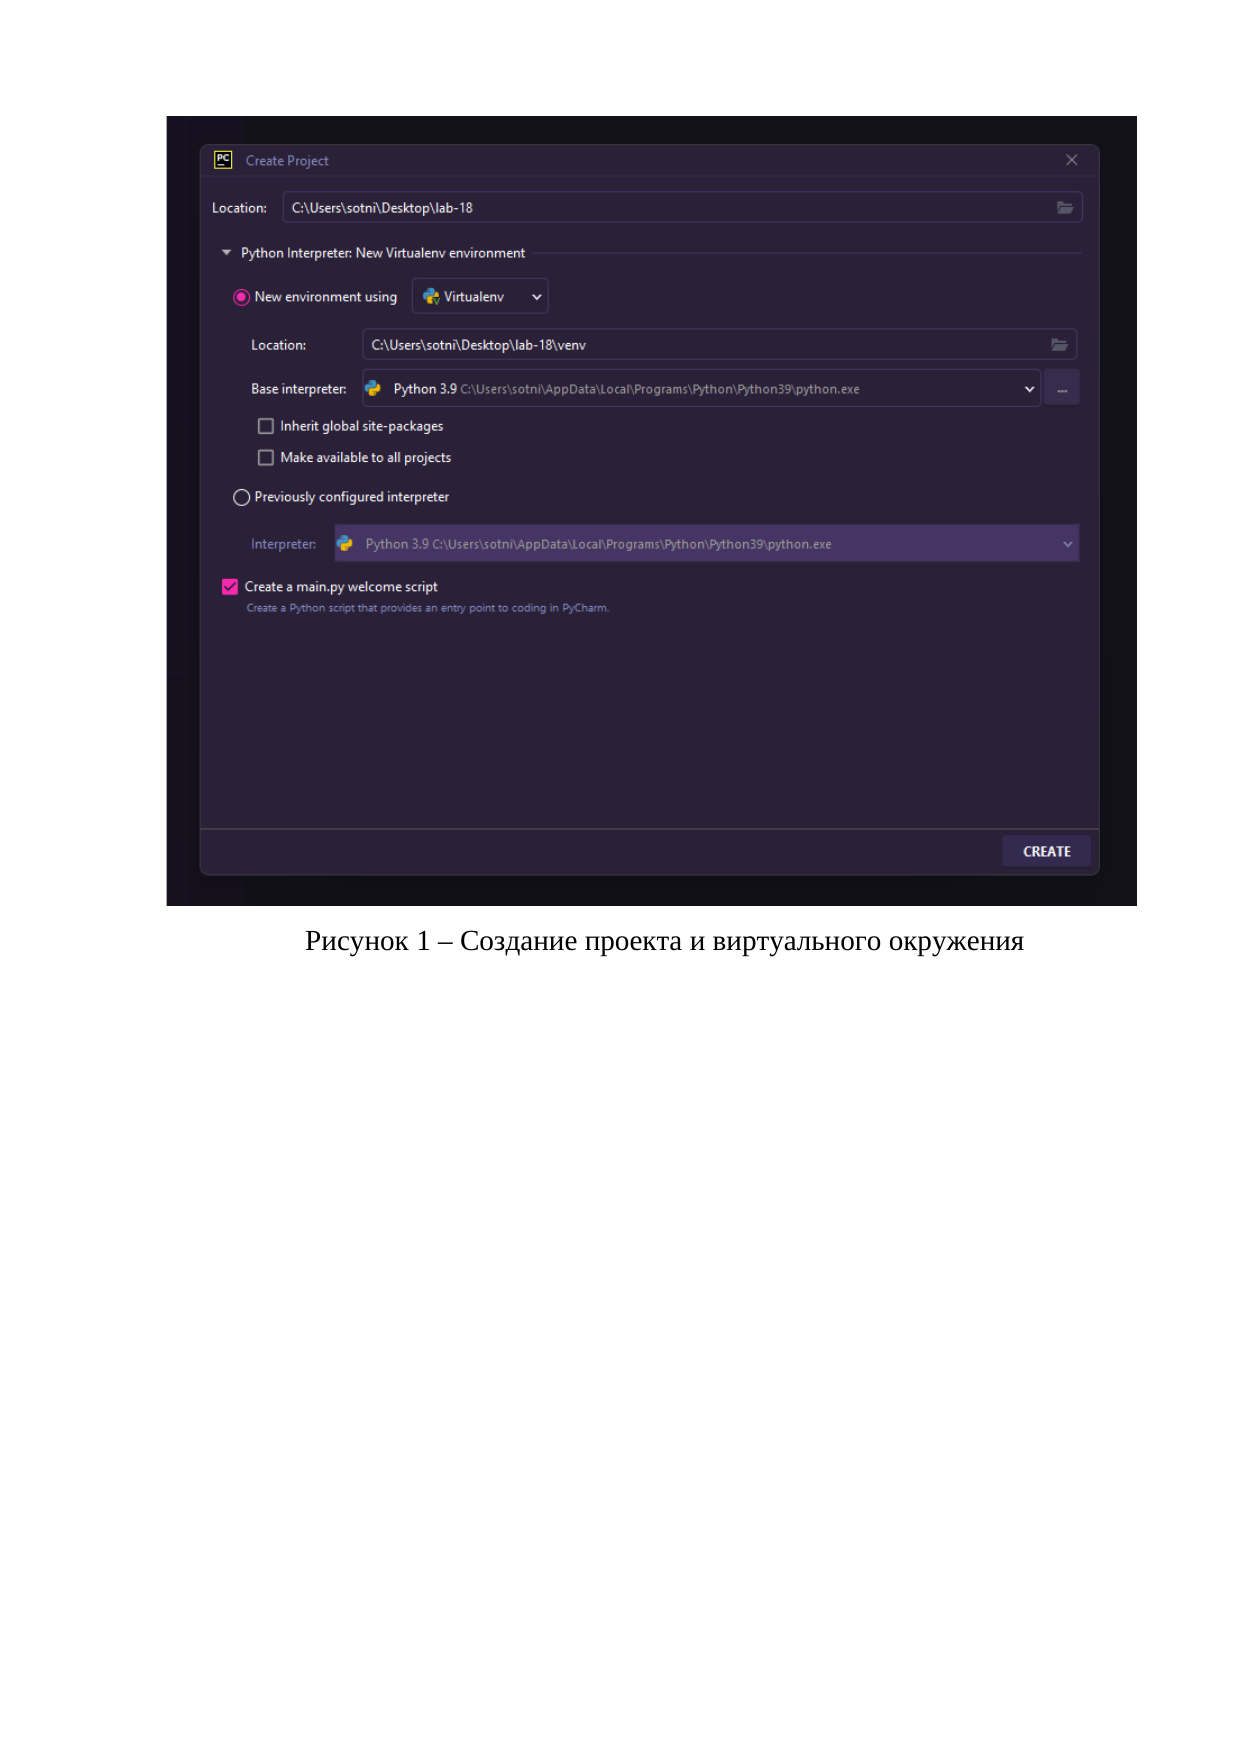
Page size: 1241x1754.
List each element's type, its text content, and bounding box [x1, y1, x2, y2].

picture [166, 116, 1137, 906]
text Рисунок 1 – Создание проекта и виртуального окружения [304, 923, 1025, 957]
